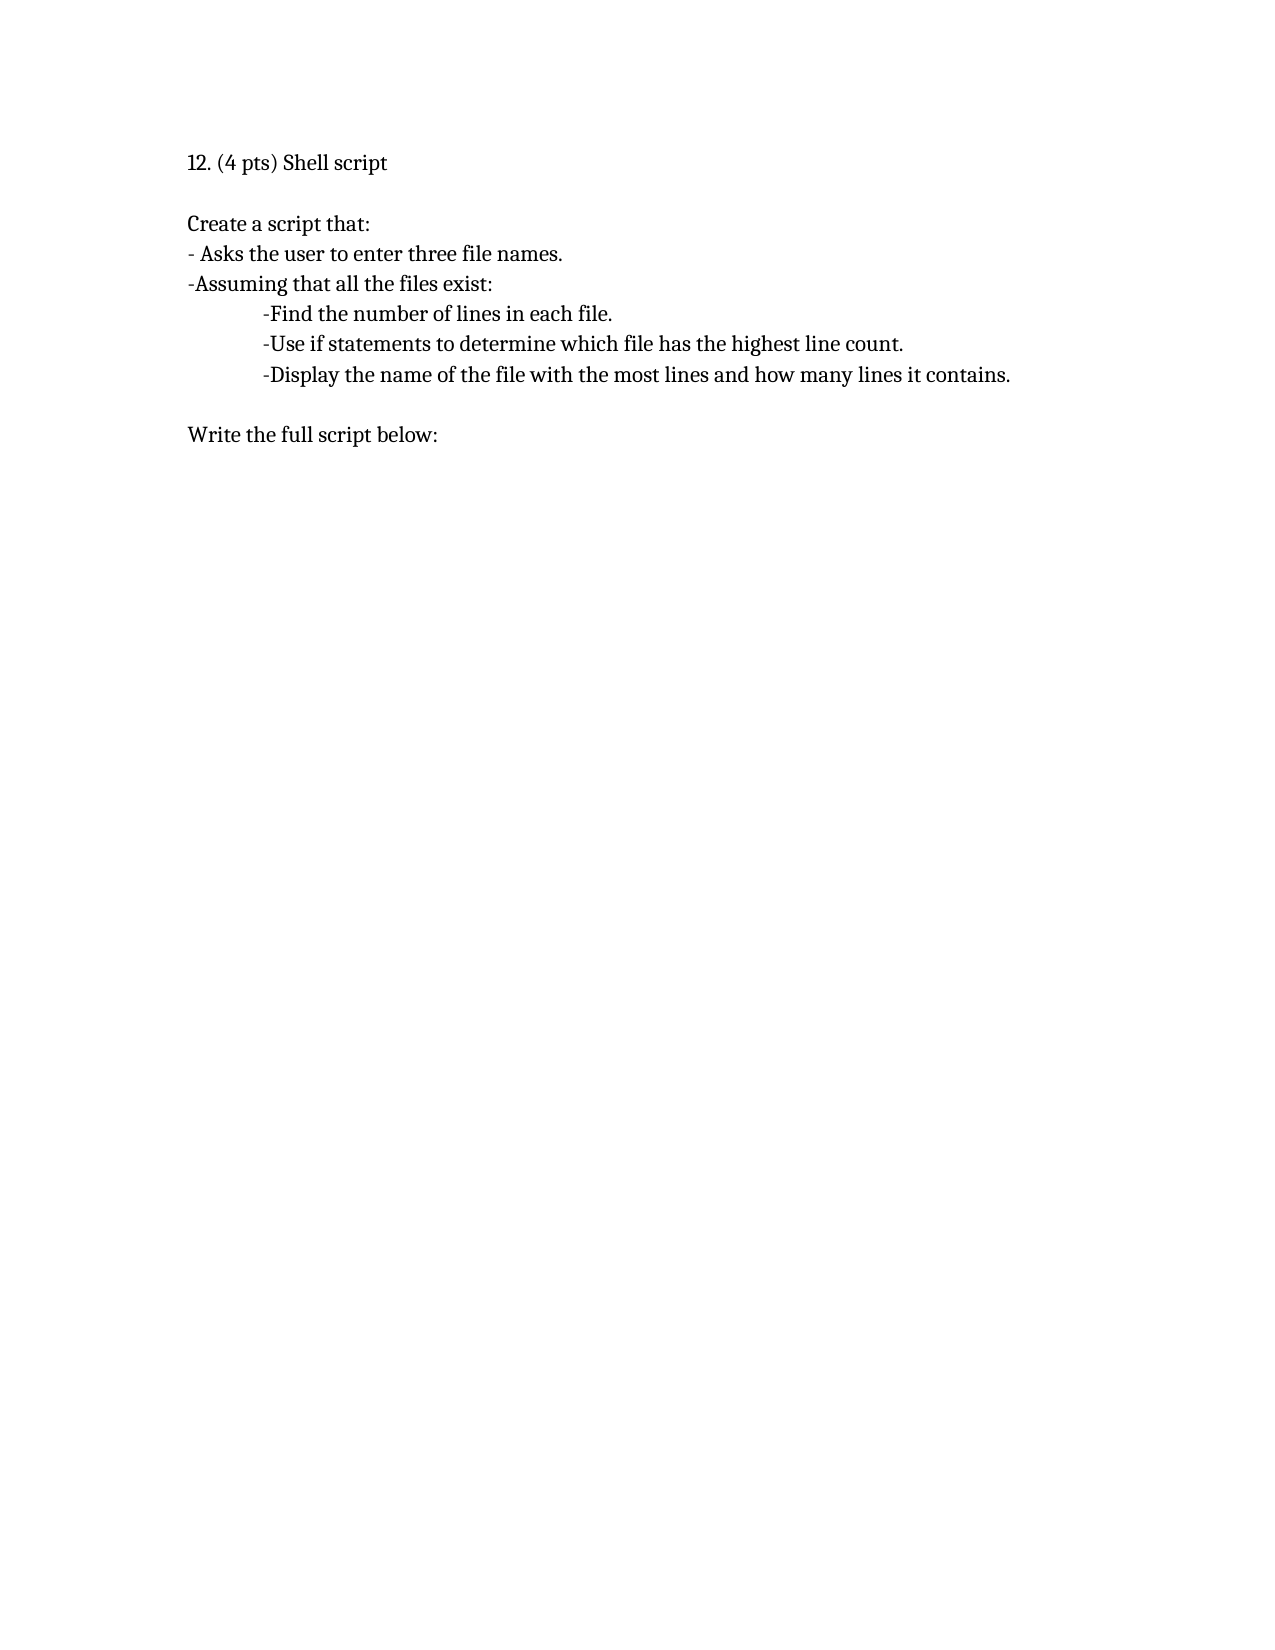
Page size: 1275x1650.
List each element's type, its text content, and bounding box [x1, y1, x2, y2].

text -Use if statements to determine which file has the highest line count. [187, 331, 1087, 358]
text -Assuming that all the files exist: [187, 271, 1087, 297]
text -Find the number of lines in each file. [187, 301, 1087, 327]
text -Display the name of the file with the most lines and how many lines it contains. Write the full script below: [187, 361, 1087, 448]
text 12. (4 pts) Shell script Create a script that: - Asks the user to enter three file names. [187, 150, 1087, 267]
